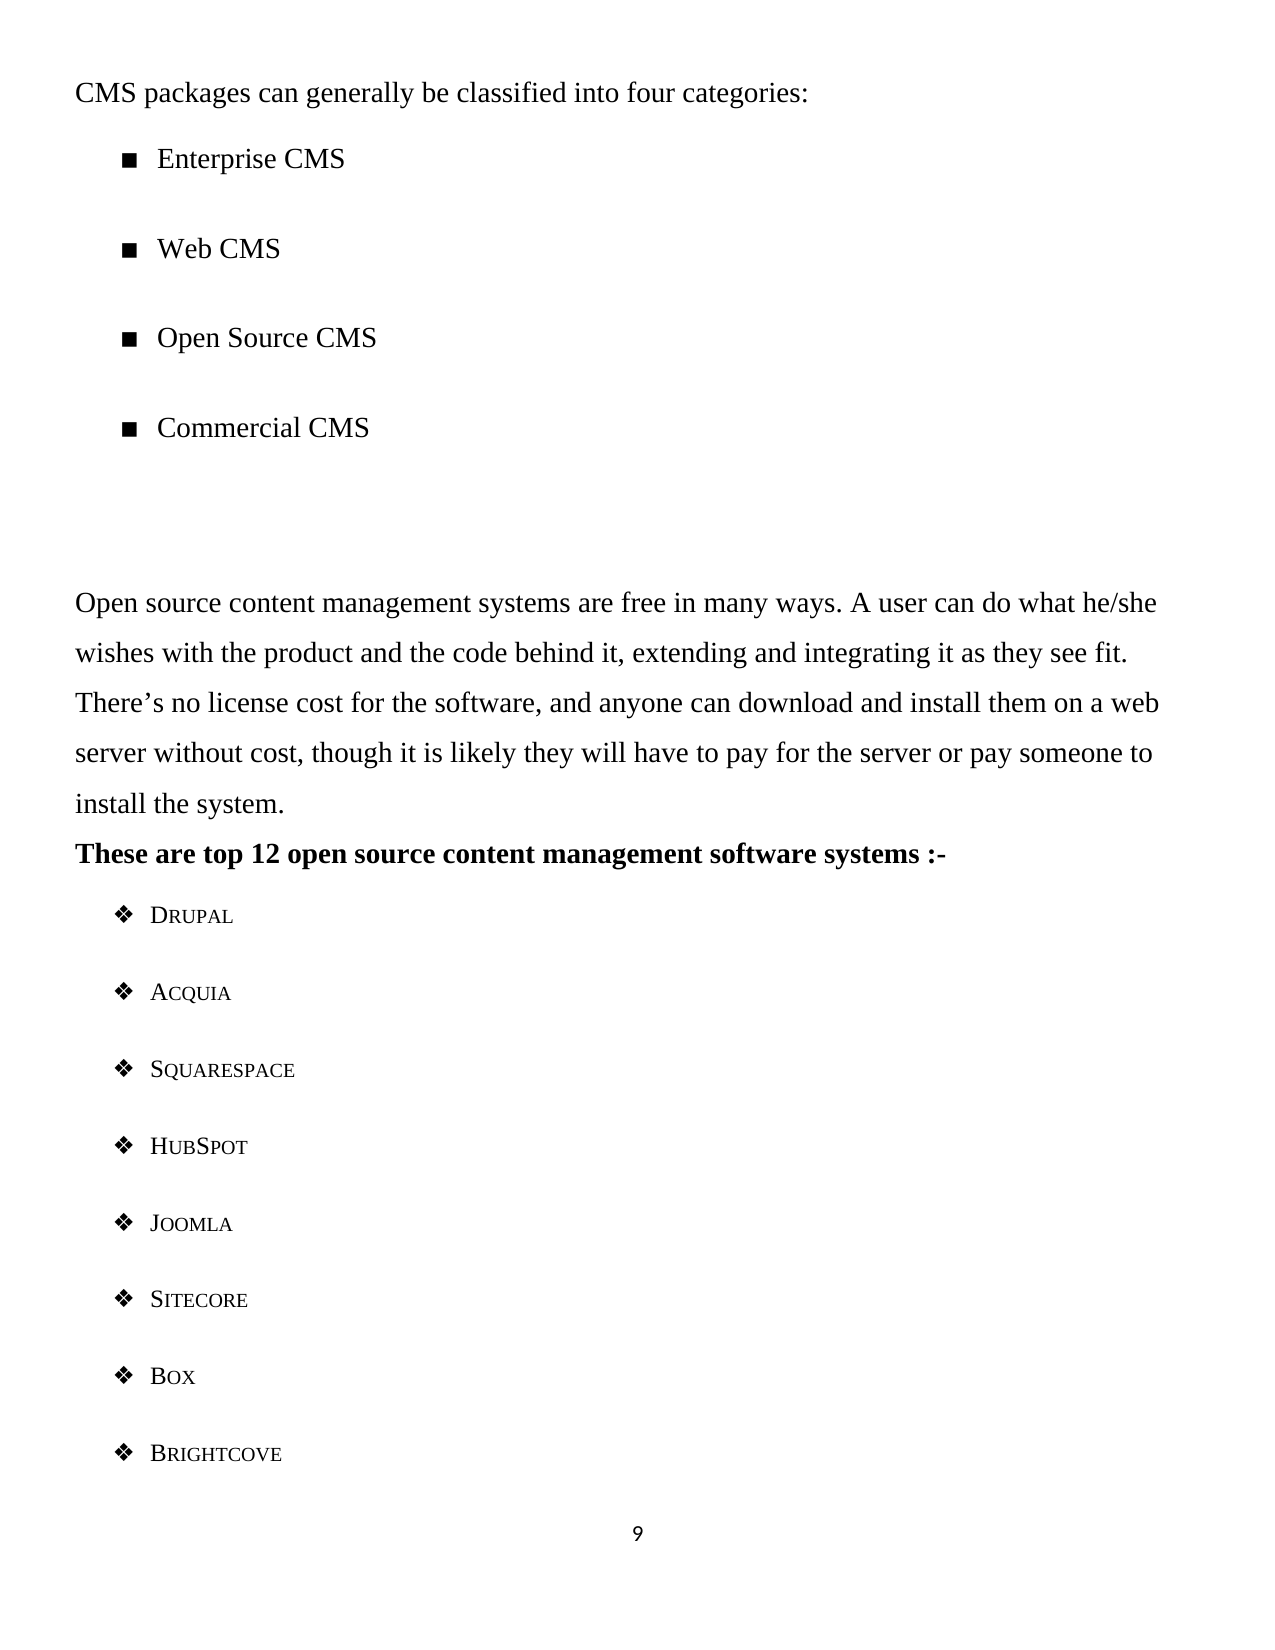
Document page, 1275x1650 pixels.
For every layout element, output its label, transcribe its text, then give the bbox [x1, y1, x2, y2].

list Joomla [112, 1194, 1200, 1245]
list Squarespace [112, 1040, 1200, 1092]
list HubSpot [112, 1117, 1200, 1168]
list Drupal [112, 887, 1200, 938]
text Open source content management systems are free in many ways. A user can do what he/she wishes with the product and the code behind it, extending and integrating it as they see fit. There’s no license cost for the software, and anyone can download and install them on a web server without cost, though it is likely they will have to pay for the server or pay someone to install the system. [75, 585, 1200, 819]
list Commercial CMS [119, 394, 1200, 454]
list Box [112, 1348, 1200, 1399]
list Enterprise CMS [119, 125, 1200, 185]
text CMS packages can generally be classified into four categories: [75, 75, 1200, 108]
list Open Source CMS [119, 305, 1200, 364]
list Sitecore [112, 1271, 1200, 1322]
list Acquia [112, 963, 1200, 1015]
text These are top 12 open source content management software systems :- [75, 836, 1200, 870]
list Brightcove [112, 1425, 1200, 1476]
list Web CMS [119, 215, 1200, 275]
